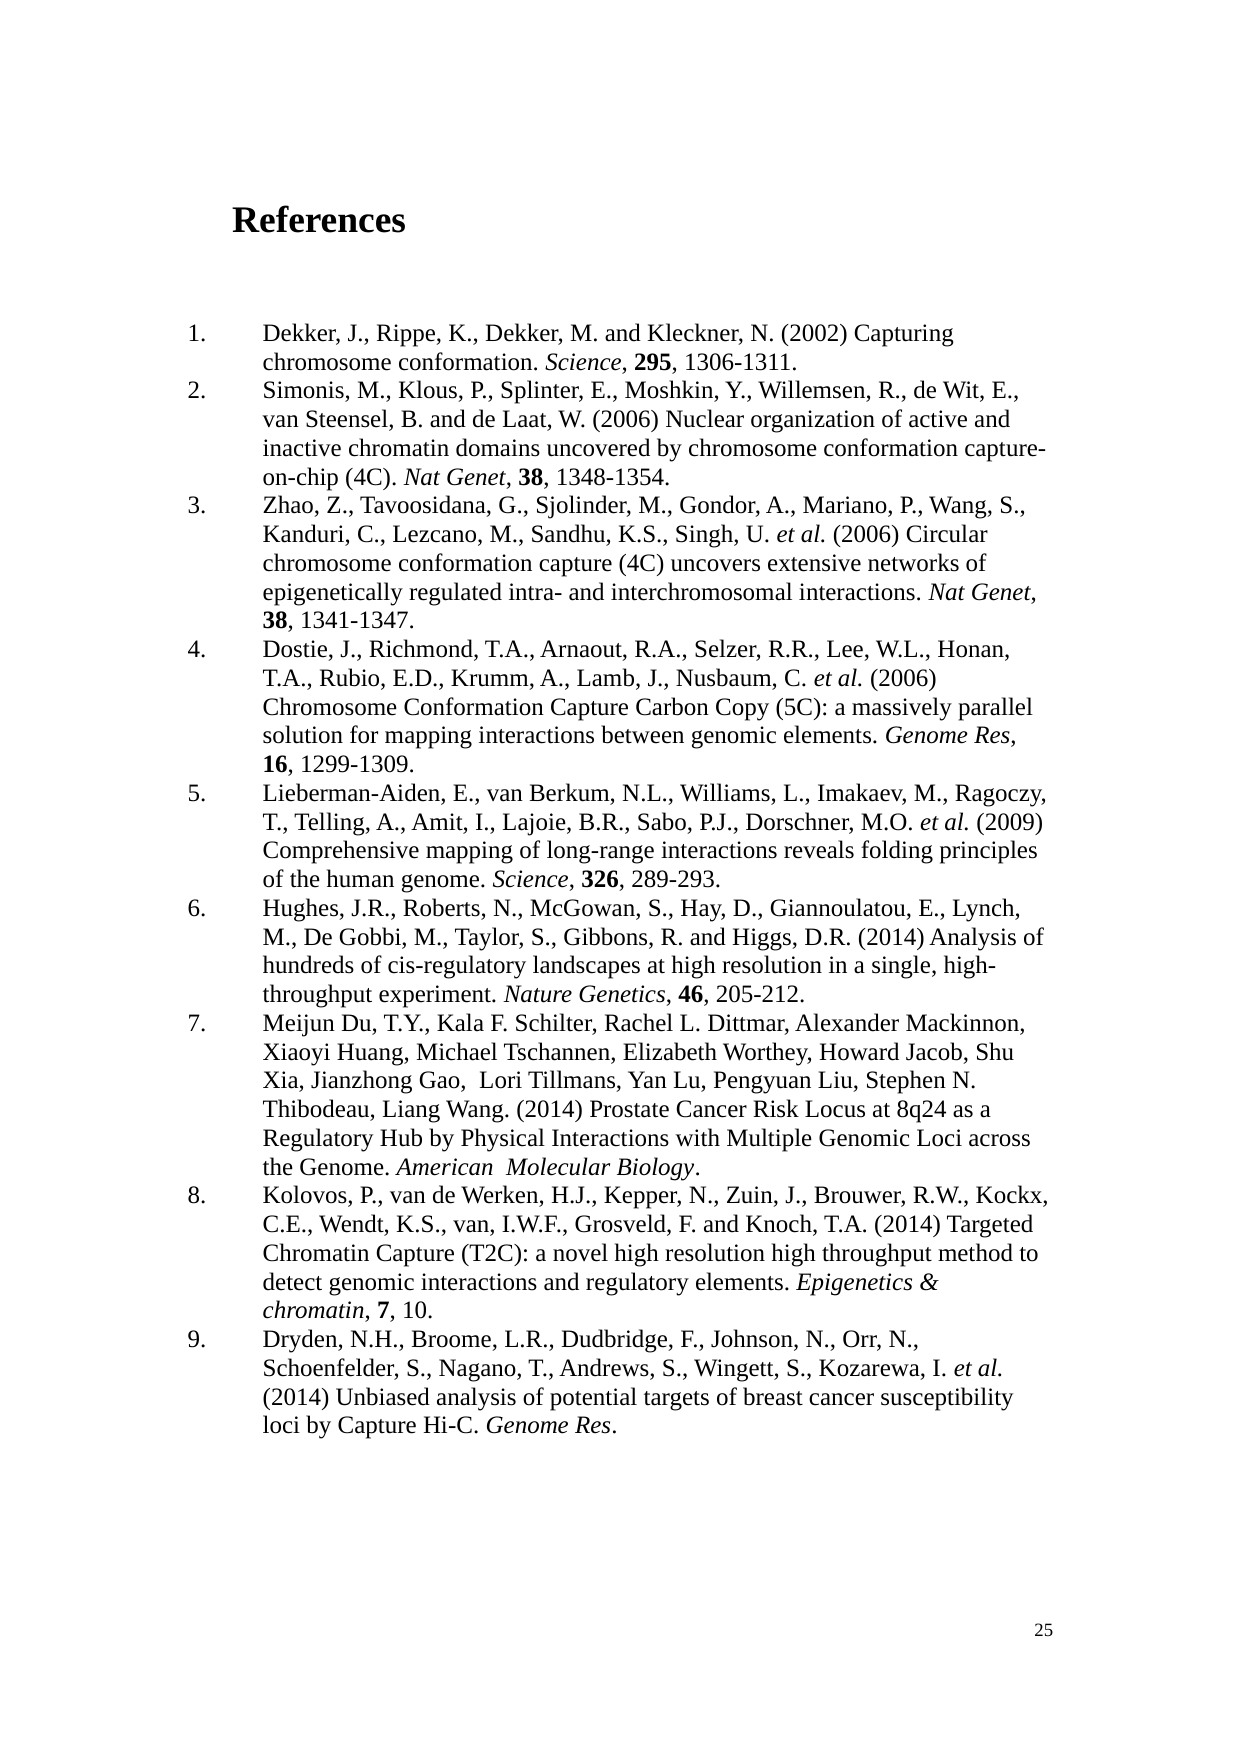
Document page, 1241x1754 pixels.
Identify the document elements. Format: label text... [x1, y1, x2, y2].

text 5. Lieberman-Aiden, E., van Berkum, N.L., Williams, L., Imakaev, M., Ragoczy, T., Telling, A., Amit, I., Lajoie, B.R., Sabo, P.J., Dorschner, M.O. et al. (2009) Comprehensive mapping of long-range interactions reveals folding principles of the human genome. Science, 326, 289-293. [187, 778, 1053, 893]
text 2. Simonis, M., Klous, P., Splinter, E., Moshkin, Y., Willemsen, R., de Wit, E., van Steensel, B. and de Laat, W. (2006) Nuclear organization of active and inactive chromatin domains uncovered by chromosome conformation capture-on-chip (4C). Nat Genet, 38, 1348-1354. [187, 376, 1053, 491]
text 9. Dryden, N.H., Broome, L.R., Dudbridge, F., Johnson, N., Orr, N., Schoenfelder, S., Nagano, T., Andrews, S., Wingett, S., Kozarewa, I. et al. (2014) Unbiased analysis of potential targets of breast cancer susceptibility loci by Capture Hi-C. Genome Res. [187, 1324, 1053, 1439]
text 6. Hughes, J.R., Roberts, N., McGowan, S., Hay, D., Giannoulatou, E., Lynch, M., De Gobbi, M., Taylor, S., Gibbons, R. and Higgs, D.R. (2014) Analysis of hundreds of cis-regulatory landscapes at high resolution in a single, high-throughput experiment. Nature Genetics, 46, 205-212. [187, 893, 1053, 1008]
text 1. Dekker, J., Rippe, K., Dekker, M. and Kleckner, N. (2002) Capturing chromosome conformation. Science, 295, 1306-1311. [187, 318, 1053, 376]
text 7. Meijun Du, T.Y., Kala F. Schilter, Rachel L. Dittmar, Alexander Mackinnon, Xiaoyi Huang, Michael Tschannen, Elizabeth Worthey, Howard Jacob, Shu Xia, Jianzhong Gao, Lori Tillmans, Yan Lu, Pengyuan Liu, Stephen N. Thibodeau, Liang Wang. (2014) Prostate Cancer Risk Locus at 8q24 as a Regulatory Hub by Physical Interactions with Multiple Genomic Loci across the Genome. American Molecular Biology. [187, 1008, 1053, 1181]
text 8. Kolovos, P., van de Werken, H.J., Kepper, N., Zuin, J., Brouwer, R.W., Kockx, C.E., Wendt, K.S., van, I.W.F., Grosveld, F. and Knoch, T.A. (2014) Targeted Chromatin Capture (T2C): a novel high resolution high throughput method to detect genomic interactions and regulatory elements. Epigenetics & chromatin, 7, 10. [187, 1181, 1053, 1324]
text 4. Dostie, J., Richmond, T.A., Arnaout, R.A., Selzer, R.R., Lee, W.L., Honan, T.A., Rubio, E.D., Krumm, A., Lamb, J., Nusbaum, C. et al. (2006) Chromosome Conformation Capture Carbon Copy (5C): a massively parallel solution for mapping interactions between genomic elements. Genome Res, 16, 1299-1309. [187, 634, 1053, 778]
text 3. Zhao, Z., Tavoosidana, G., Sjolinder, M., Gondor, A., Mariano, P., Wang, S., Kanduri, C., Lezcano, M., Sandhu, K.S., Singh, U. et al. (2006) Circular chromosome conformation capture (4C) uncovers extensive networks of epigenetically regulated intra- and interchromosomal interactions. Nat Genet, 38, 1341-1347. [187, 491, 1053, 634]
subtitle References [232, 197, 1053, 241]
